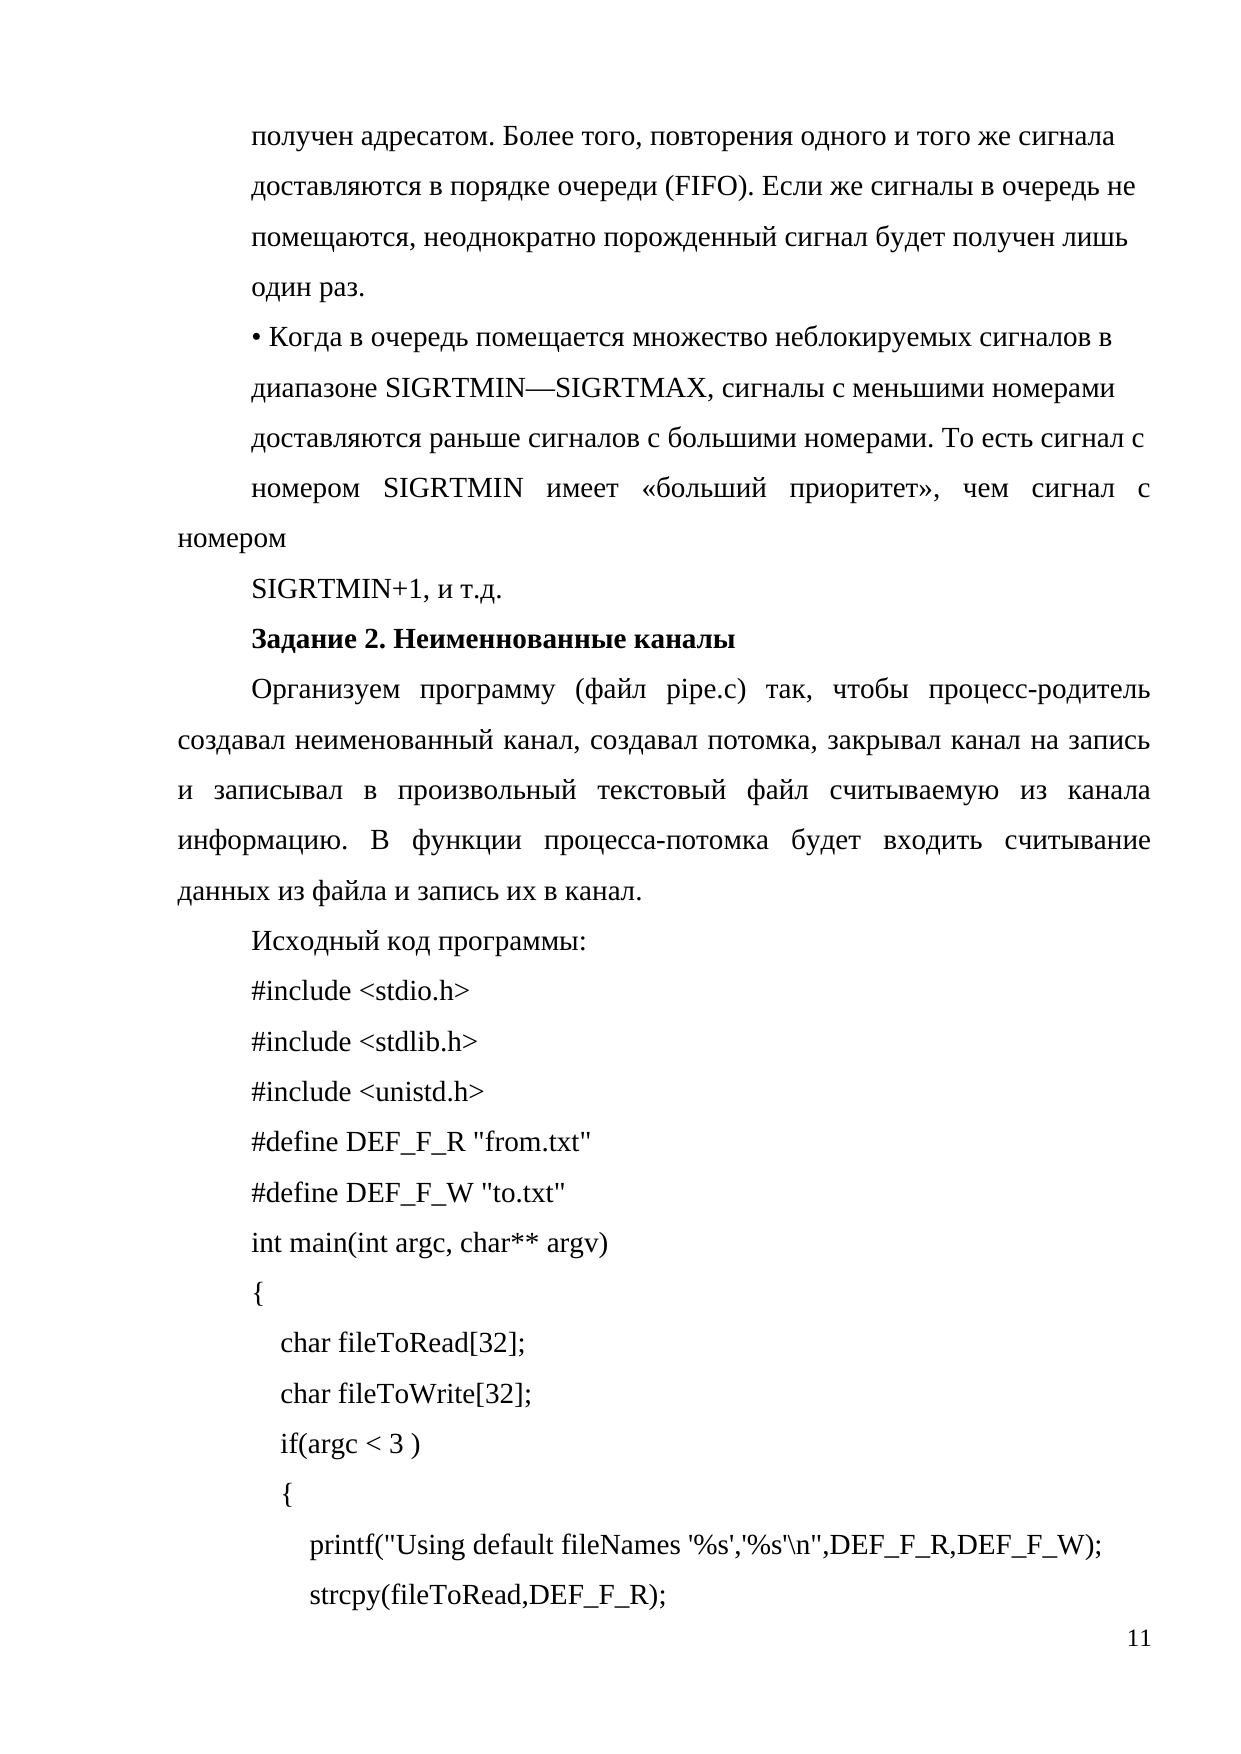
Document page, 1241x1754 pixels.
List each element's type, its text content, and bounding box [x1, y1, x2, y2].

text номером SIGRTMIN имеет «больший приоритет», чем сигнал с номером [177, 470, 1152, 554]
text #include <stdio.h> [177, 973, 1152, 1007]
text Организуем программу (файл pipe.c) так, чтобы процесс-родитель создавал неименованный канал, создавал потомка, закрывал канал на запись и записывал в произвольный текстовый файл считываемую из канала информацию. В функции процесса-потомка будет входить считывание данных из файла и запись их в канал. [177, 672, 1152, 906]
text Исходный код программы: [177, 923, 1152, 957]
text #define DEF_F_R "from.txt" [177, 1124, 1152, 1158]
text { [177, 1275, 1152, 1309]
text Задание 2. Неименнованные каналы [177, 621, 1152, 655]
text один раз. [177, 269, 1152, 303]
text помещаются, неоднократно порожденный сигнал будет получен лишь [177, 219, 1152, 252]
text доставляются в порядке очереди (FIFO). Если же сигналы в очередь не [177, 168, 1152, 202]
text диапазоне SIGRTMIN—SIGRTMAX, сигналы с меньшими номерами [177, 370, 1152, 403]
text char fileToWrite[32]; [177, 1376, 1152, 1409]
text #include <stdlib.h> [177, 1024, 1152, 1057]
text strcpy(fileToRead,DEF_F_R); [177, 1577, 1152, 1611]
text { [177, 1477, 1152, 1510]
text char fileToRead[32]; [177, 1326, 1152, 1359]
text #define DEF_F_W "to.txt" [177, 1175, 1152, 1208]
text int main(int argc, char** argv) [177, 1225, 1152, 1258]
text #include <unistd.h> [177, 1074, 1152, 1108]
text доставляются раньше сигналов с большими номерами. То есть сигнал с [177, 420, 1152, 453]
text printf("Using default fileNames '%s','%s'\n",DEF_F_R,DEF_F_W); [177, 1527, 1152, 1560]
text if(argc < 3 ) [177, 1426, 1152, 1460]
text получен адресатом. Более того, повторения одного и того же сигнала [177, 118, 1152, 152]
text SIGRTMIN+1, и т.д. [177, 571, 1152, 604]
text • Когда в очередь помещается множество неблокируемых сигналов в [177, 319, 1152, 353]
